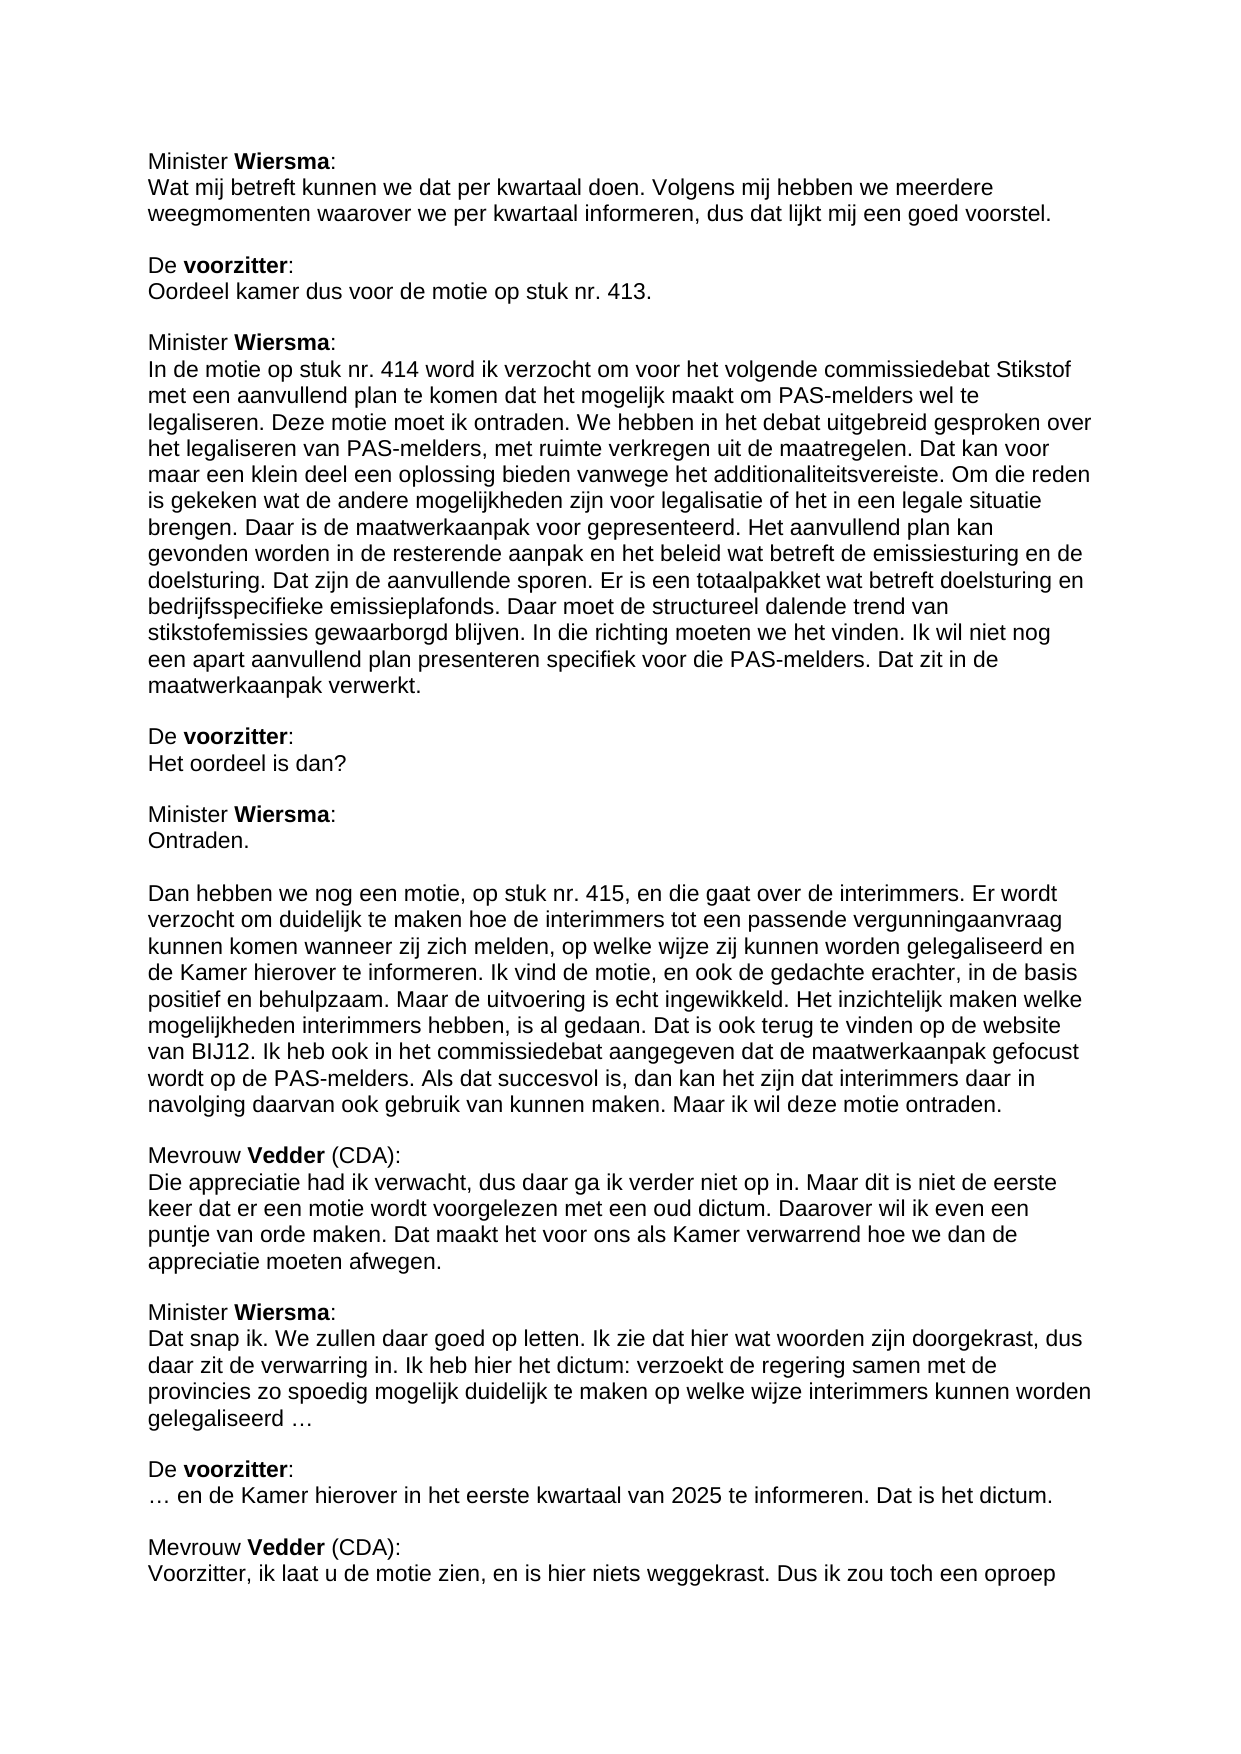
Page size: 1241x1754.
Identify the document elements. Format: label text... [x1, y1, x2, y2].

text Minister Wiersma: Ontraden. Dan hebben we nog een motie, op stuk nr. 415, en die gaat over de interimmers. Er wordt verzocht om duidelijk te maken hoe de interimmers tot een passende vergunningaanvraag kunnen komen wanneer zij zich melden, op welke wijze zij kunnen worden gelegaliseerd en de Kamer hierover te informeren. Ik vind de motie, en ook de gedachte erachter, in de basis positief en behulpzaam. Maar de uitvoering is echt ingewikkeld. Het inzichtelijk maken welke mogelijkheden interimmers hebben, is al gedaan. Dat is ook terug te vinden op de website van BIJ12. Ik heb ook in het commissiedebat aangegeven dat de maatwerkaanpak gefocust wordt op de PAS-melders. Als dat succesvol is, dan kan het zijn dat interimmers daar in navolging daarvan ook gebruik van kunnen maken. Maar ik wil deze motie ontraden. [148, 801, 1093, 1117]
text De voorzitter: Het oordeel is dan? [148, 723, 1093, 776]
text De voorzitter: Oordeel kamer dus voor de motie op stuk nr. 413. [148, 252, 1093, 304]
text Minister Wiersma: In de motie op stuk nr. 414 word ik verzocht om voor het volgende commissiedebat Stikstof met een aanvullend plan te komen dat het mogelijk maakt om PAS-melders wel te legaliseren. Deze motie moet ik ontraden. We hebben in het debat uitgebreid gesproken over het legaliseren van PAS-melders, met ruimte verkregen uit de maatregelen. Dat kan voor maar een klein deel een oplossing bieden vanwege het additionaliteitsvereiste. Om die reden is gekeken wat de andere mogelijkheden zijn voor legalisatie of het in een legale situatie brengen. Daar is de maatwerkaanpak voor gepresenteerd. Het aanvullend plan kan gevonden worden in de resterende aanpak en het beleid wat betreft de emissiesturing en de doelsturing. Dat zijn de aanvullende sporen. Er is een totaalpakket wat betreft doelsturing en bedrijfsspecifieke emissieplafonds. Daar moet de structureel dalende trend van stikstofemissies gewaarborgd blijven. In die richting moeten we het vinden. Ik wil niet nog een apart aanvullend plan presenteren specifiek voor die PAS-melders. Dat zit in de maatwerkaanpak verwerkt. [148, 329, 1093, 698]
text Minister Wiersma: Wat mij betreft kunnen we dat per kwartaal doen. Volgens mij hebben we meerdere weegmomenten waarover we per kwartaal informeren, dus dat lijkt mij een goed voorstel. [148, 148, 1093, 227]
text Mevrouw Vedder (CDA): Die appreciatie had ik verwacht, dus daar ga ik verder niet op in. Maar dit is niet de eerste keer dat er een motie wordt voorgelezen met een oud dictum. Daarover wil ik even een puntje van orde maken. Dat maakt het voor ons als Kamer verwarrend hoe we dan de appreciatie moeten afwegen. [148, 1142, 1093, 1274]
text Minister Wiersma: Dat snap ik. We zullen daar goed op letten. Ik zie dat hier wat woorden zijn doorgekrast, dus daar zit de verwarring in. Ik heb hier het dictum: verzoekt de regering samen met de provincies zo spoedig mogelijk duidelijk te maken op welke wijze interimmers kunnen worden gelegaliseerd … [148, 1299, 1093, 1431]
text De voorzitter: … en de Kamer hierover in het eerste kwartaal van 2025 te informeren. Dat is het dictum. [148, 1456, 1093, 1508]
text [148, 1533, 1093, 1586]
